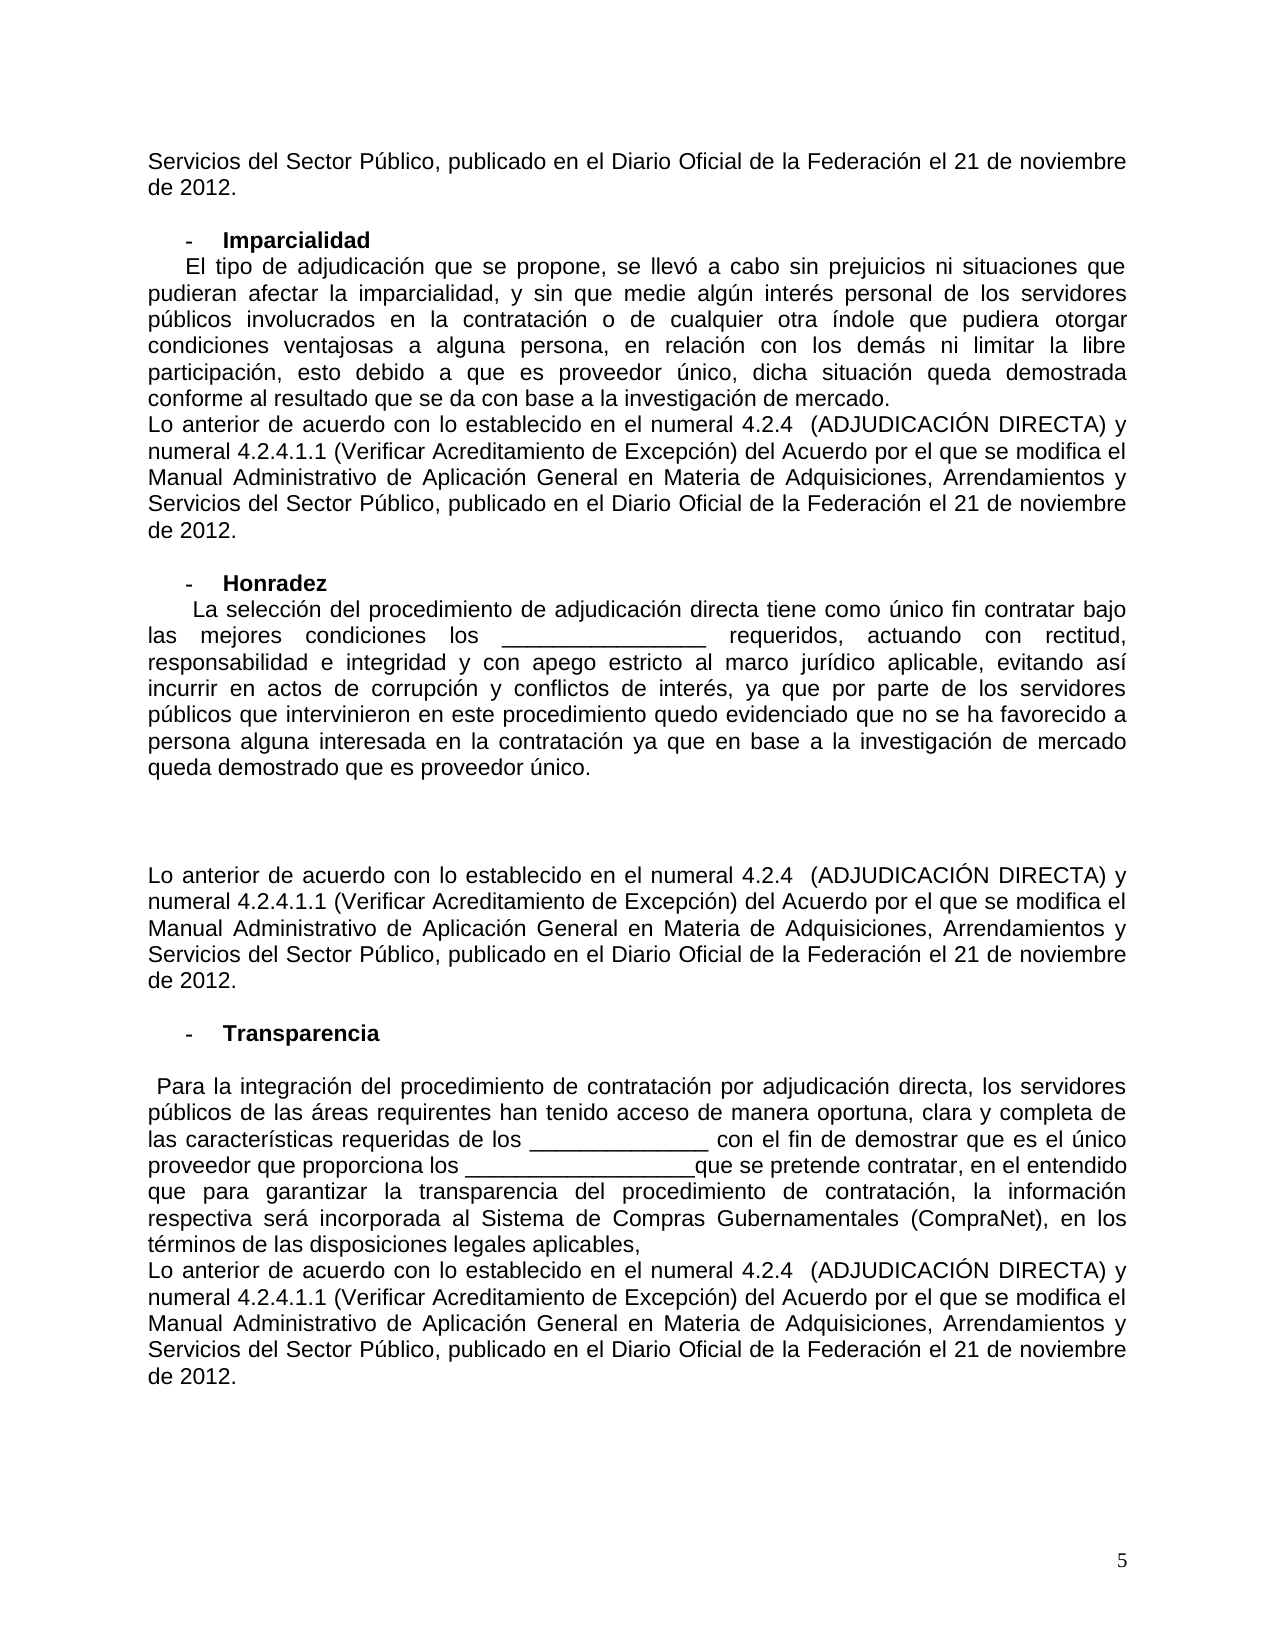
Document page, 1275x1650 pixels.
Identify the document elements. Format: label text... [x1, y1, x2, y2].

text Para la integración del procedimiento de contratación por adjudicación directa, los servidores públicos de las áreas requirentes han tenido acceso de manera oportuna, clara y completa de las características requeridas de los ______________ con el fin de demostrar que es el único proveedor que proporciona los __________________que se pretende contratar, en el entendido que para garantizar la transparencia del procedimiento de contratación, la información respectiva será incorporada al Sistema de Compras Gubernamentales (CompraNet), en los términos de las disposiciones legales aplicables, [148, 1073, 1127, 1257]
list Imparcialidad [185, 227, 1127, 253]
text El tipo de adjudicación que se propone, se llevó a cabo sin prejuicios ni situaciones que pudieran afectar la imparcialidad, y sin que medie algún interés personal de los servidores públicos involucrados en la contratación o de cualquier otra índole que pudiera otorgar condiciones ventajosas a alguna persona, en relación con los demás ni limitar la libre participación, esto debido a que es proveedor único, dicha situación queda demostrada conforme al resultado que se da con base a la investigación de mercado. [148, 253, 1127, 411]
list Transparencia [185, 1020, 1127, 1046]
text La selección del procedimiento de adjudicación directa tiene como único fin contratar bajo las mejores condiciones los ________________ requeridos, actuando con rectitud, responsabilidad e integridad y con apego estricto al marco jurídico aplicable, evitando así incurrir en actos de corrupción y conflictos de interés, ya que por parte de los servidores públicos que intervinieron en este procedimiento quedo evidenciado que no se ha favorecido a persona alguna interesada en la contratación ya que en base a la investigación de mercado queda demostrado que es proveedor único. [148, 596, 1127, 780]
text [148, 148, 1127, 200]
list Honradez [185, 569, 1127, 596]
